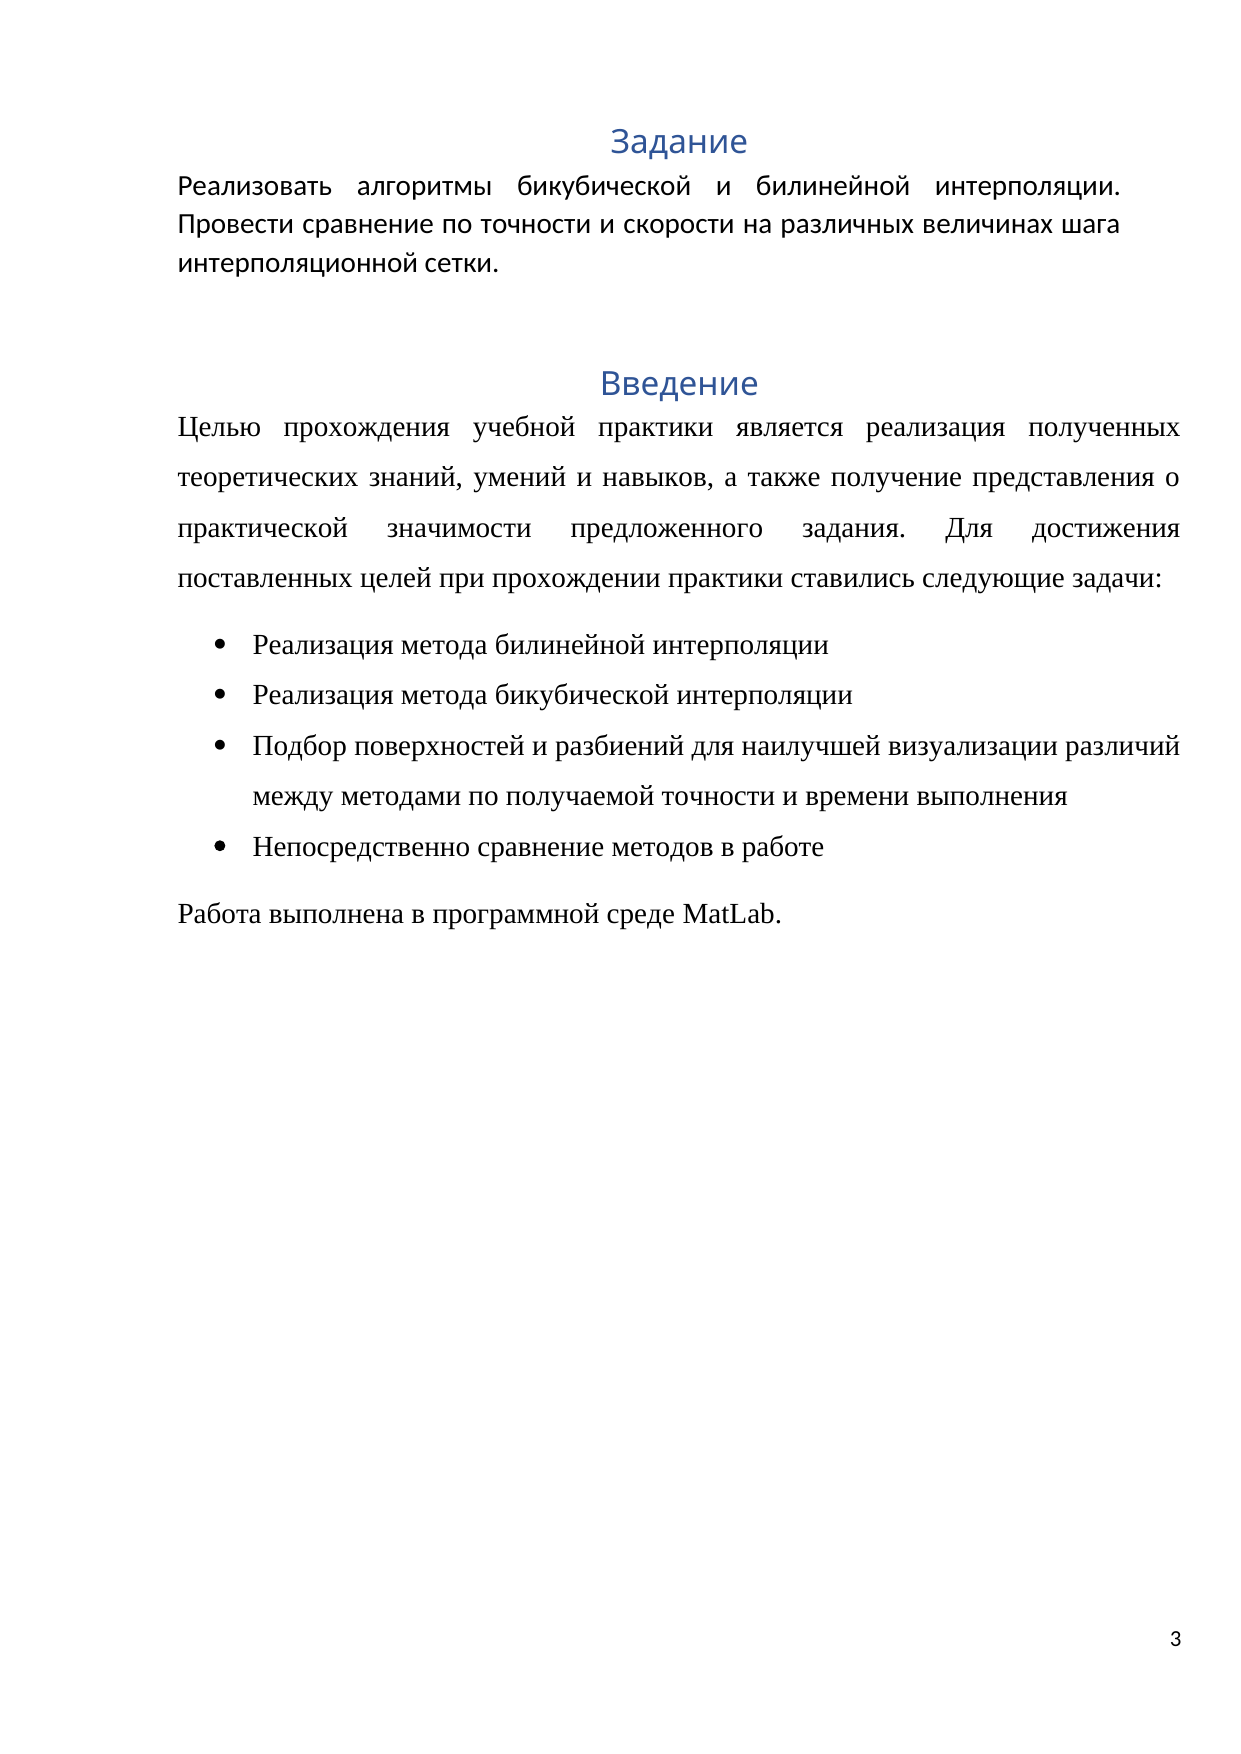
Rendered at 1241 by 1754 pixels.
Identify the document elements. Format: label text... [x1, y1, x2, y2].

subtitle Задание [177, 118, 1181, 163]
text Целью прохождения учебной практики является реализация полученных теоретических знаний, умений и навыков, а также получение представления о практической значимости предложенного задания. Для достижения поставленных целей при прохождении практики ставились следующие задачи: [177, 409, 1181, 594]
text Реализовать алгоритмы бикубической и билинейной интерполяции. Провести сравнение по точности и скорости на различных величинах шага интерполяционной сетки. [177, 167, 1122, 279]
list Непосредственно сравнение методов в работе [215, 829, 1181, 862]
subtitle Введение [177, 360, 1181, 406]
text Работа выполнена в программной среде MatLab. [177, 896, 1181, 929]
list Реализация метода билинейной интерполяции [215, 627, 1181, 661]
list Реализация метода бикубической интерполяции [215, 677, 1181, 711]
list Подбор поверхностей и разбиений для наилучшей визуализации различий между методами по получаемой точности и времени выполнения [215, 728, 1181, 812]
